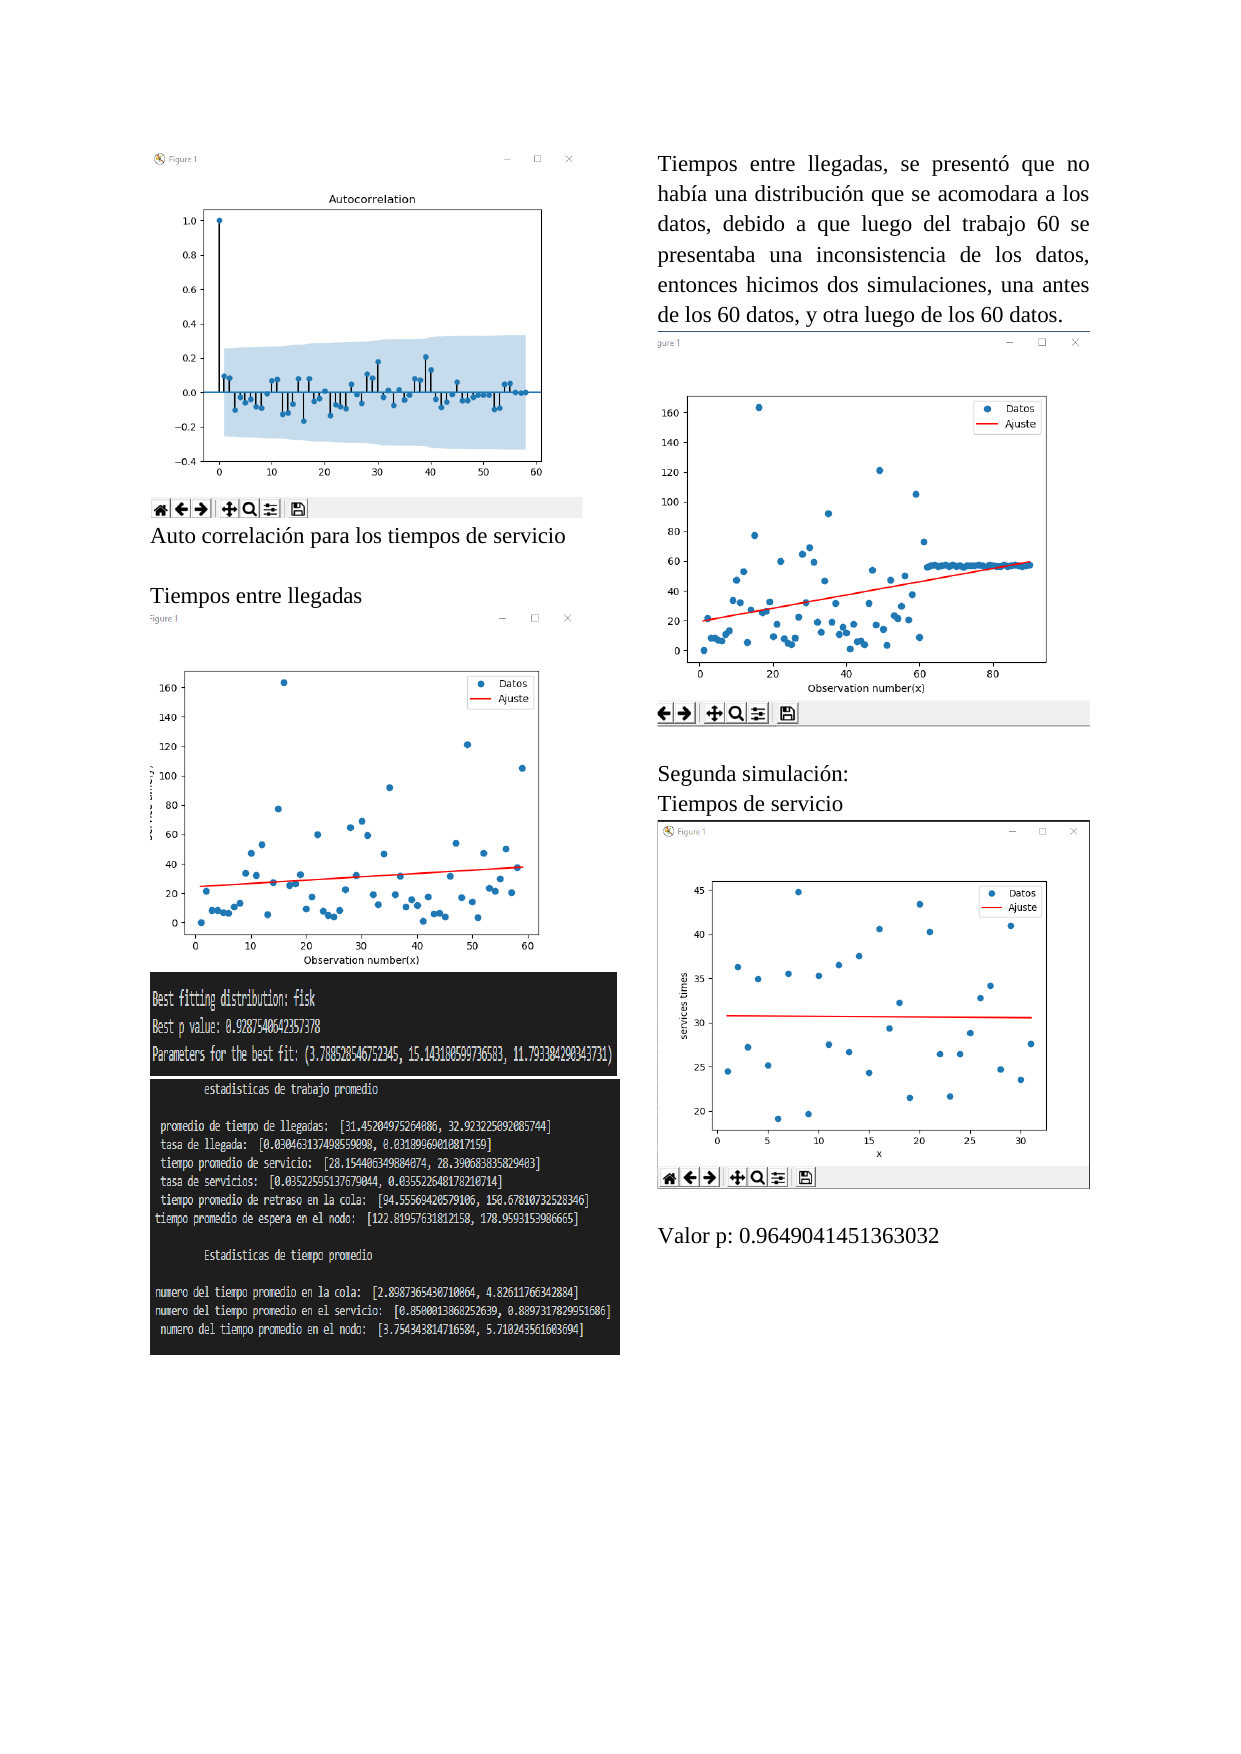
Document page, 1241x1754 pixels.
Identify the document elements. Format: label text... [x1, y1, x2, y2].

text Tiempos entre llegadas [150, 582, 582, 608]
picture [150, 972, 617, 1076]
picture [150, 1079, 620, 1355]
picture [657, 331, 1090, 727]
text Tiempos entre llegadas, se presentó que no había una distribución que se acomodara a los datos, debido a que luego del trabajo 60 se presentaba una inconsistencia de los datos, entonces hicimos dos simulaciones, una antes de los 60 datos, y otra luego de los 60 datos. [657, 150, 1090, 327]
text Auto correlación para los tiempos de servicio [150, 522, 582, 548]
picture [150, 612, 583, 969]
picture [657, 820, 1090, 1189]
text Tiempos de servicio [657, 791, 1090, 817]
text Segunda simulación: [657, 760, 1090, 787]
text Valor p: 0.9649041451363032 [657, 1222, 1090, 1248]
picture [150, 150, 583, 518]
